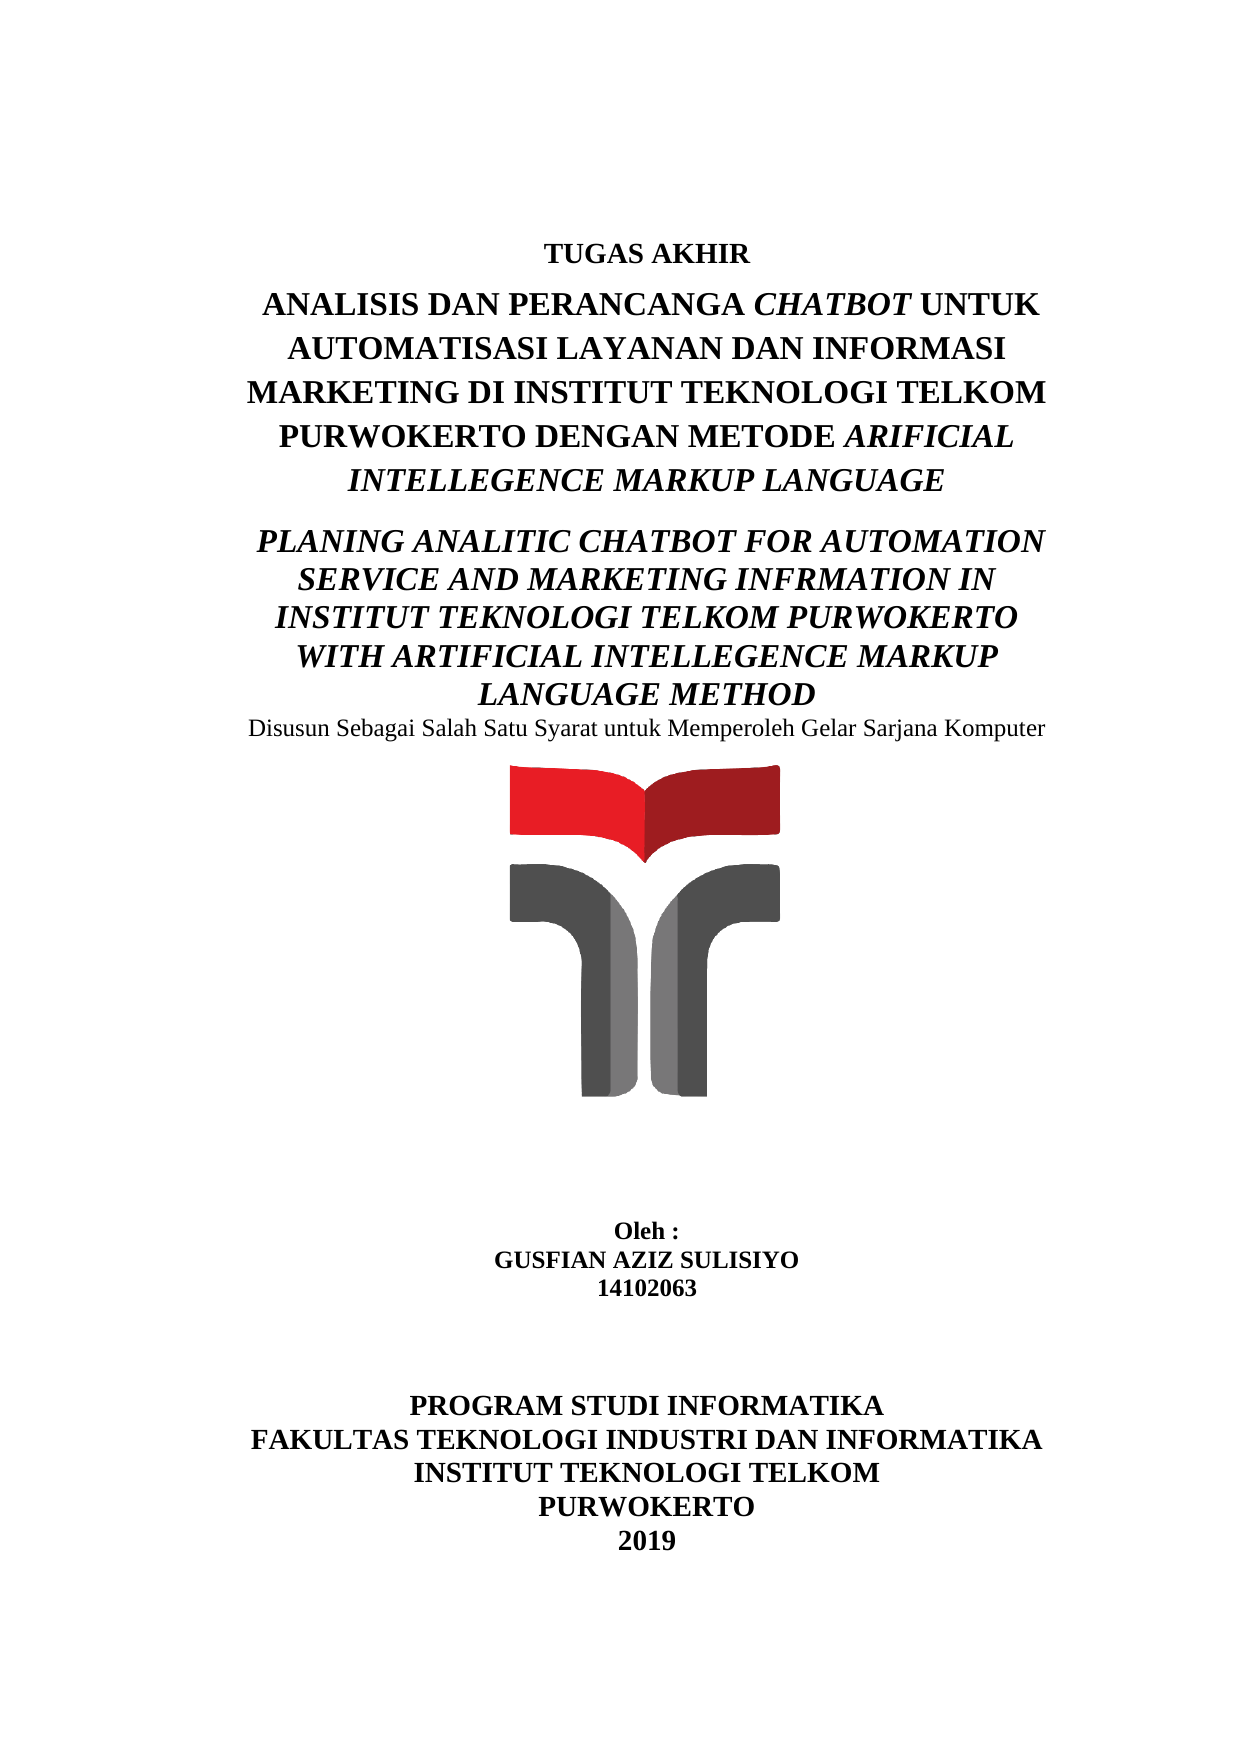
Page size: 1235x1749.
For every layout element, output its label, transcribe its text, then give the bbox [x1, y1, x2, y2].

text ANALISIS DAN PERANCANGA CHATBOT UNTUK AUTOMATISASI LAYANAN DAN INFORMASI MARKETING DI INSTITUT TEKNOLOGI TELKOM PURWOKERTO DENGAN METODE ARIFICIAL INTELLEGENCE MARKUP LANGUAGE [236, 284, 1057, 499]
text GUSFIAN AZIZ SULISIYO [236, 1245, 1057, 1273]
text 14102063 [236, 1273, 1057, 1302]
text Oleh : [236, 1216, 1057, 1245]
text PLANING ANALITIC CHATBOT FOR AUTOMATION SERVICE AND MARKETING INFRMATION IN INSTITUT TEKNOLOGI TELKOM PURWOKERTO WITH ARTIFICIAL INTELLEGENCE MARKUP LANGUAGE METHOD [816, 521, 1057, 713]
text PURWOKERTO [236, 1489, 1057, 1523]
picture [509, 765, 784, 1101]
text INSTITUT TEKNOLOGI TELKOM [236, 1456, 1057, 1489]
text 2019 [236, 1523, 1057, 1556]
text FAKULTAS TEKNOLOGI INDUSTRI DAN INFORMATIKA [236, 1422, 1057, 1456]
text TUGAS AKHIR [236, 236, 1057, 270]
text PLANING ANALITIC CHATBOT FOR AUTOMATION SERVICE AND MARKETING INFRMATION IN INSTITUT TEKNOLOGI TELKOM PURWOKERTO WITH ARTIFICIAL INTELLEGENCE MARKUP LANGUAGE METHOD [236, 521, 478, 713]
text Disusun Sebagai Salah Satu Syarat untuk Memperoleh Gelar Sarjana Komputer [236, 713, 1057, 741]
text PROGRAM STUDI INFORMATIKA [236, 1388, 1057, 1422]
